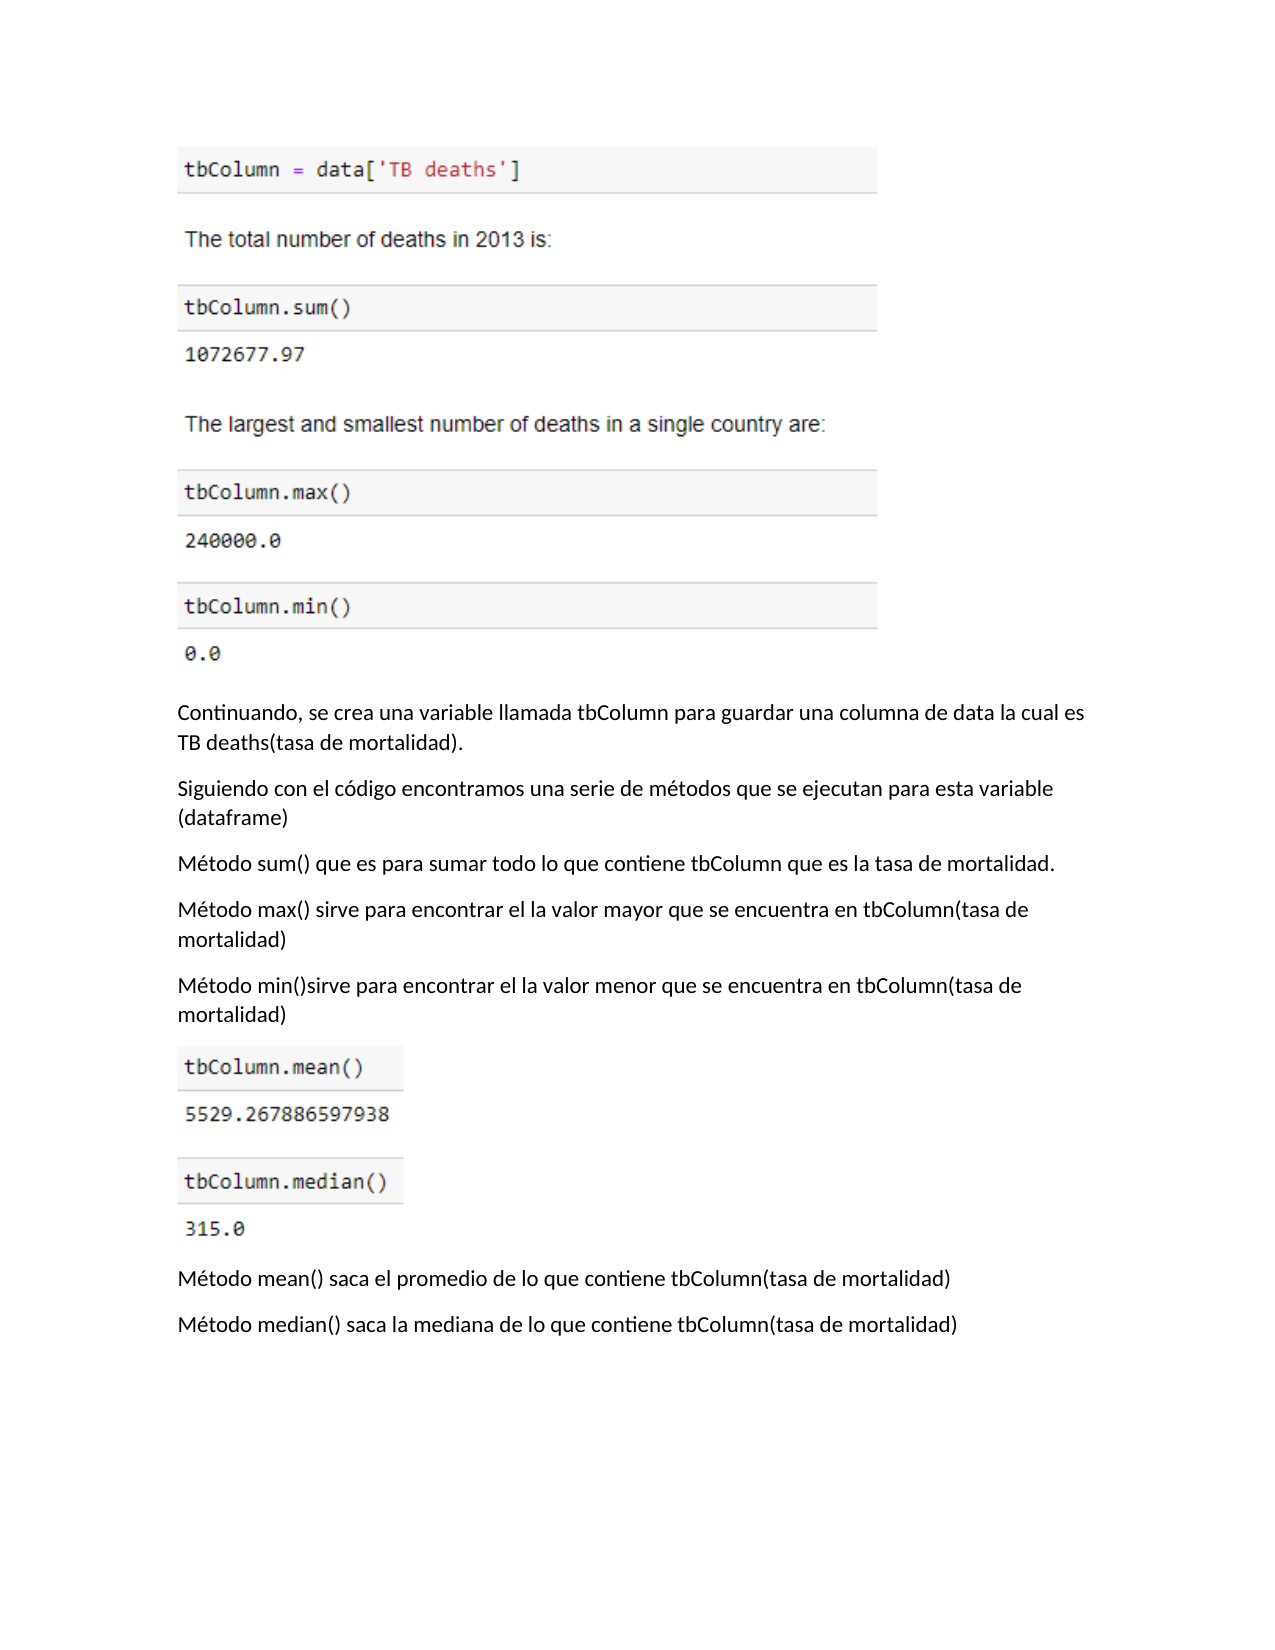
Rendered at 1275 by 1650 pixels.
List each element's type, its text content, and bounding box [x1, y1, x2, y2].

text Siguiendo con el código encontramos una serie de métodos que se ejecutan para esta variable (dataframe) [177, 774, 1098, 831]
text Método mean() saca el promedio de lo que contiene tbColumn(tasa de mortalidad) [177, 1264, 1098, 1292]
text Método min()sirve para encontrar el la valor menor que se encuentra en tbColumn(tasa de mortalidad) [177, 971, 1098, 1028]
text Continuando, se crea una variable llamada tbColumn para guardar una columna de data la cual es TB deaths(tasa de mortalidad). [177, 698, 1098, 756]
text Método median() saca la mediana de lo que contiene tbColumn(tasa de mortalidad) [177, 1310, 1098, 1338]
text Método max() sirve para encontrar el la valor mayor que se encuentra en tbColumn(tasa de mortalidad) [177, 895, 1098, 953]
text Método sum() que es para sumar todo lo que contiene tbColumn que es la tasa de mortalidad. [177, 849, 1098, 877]
